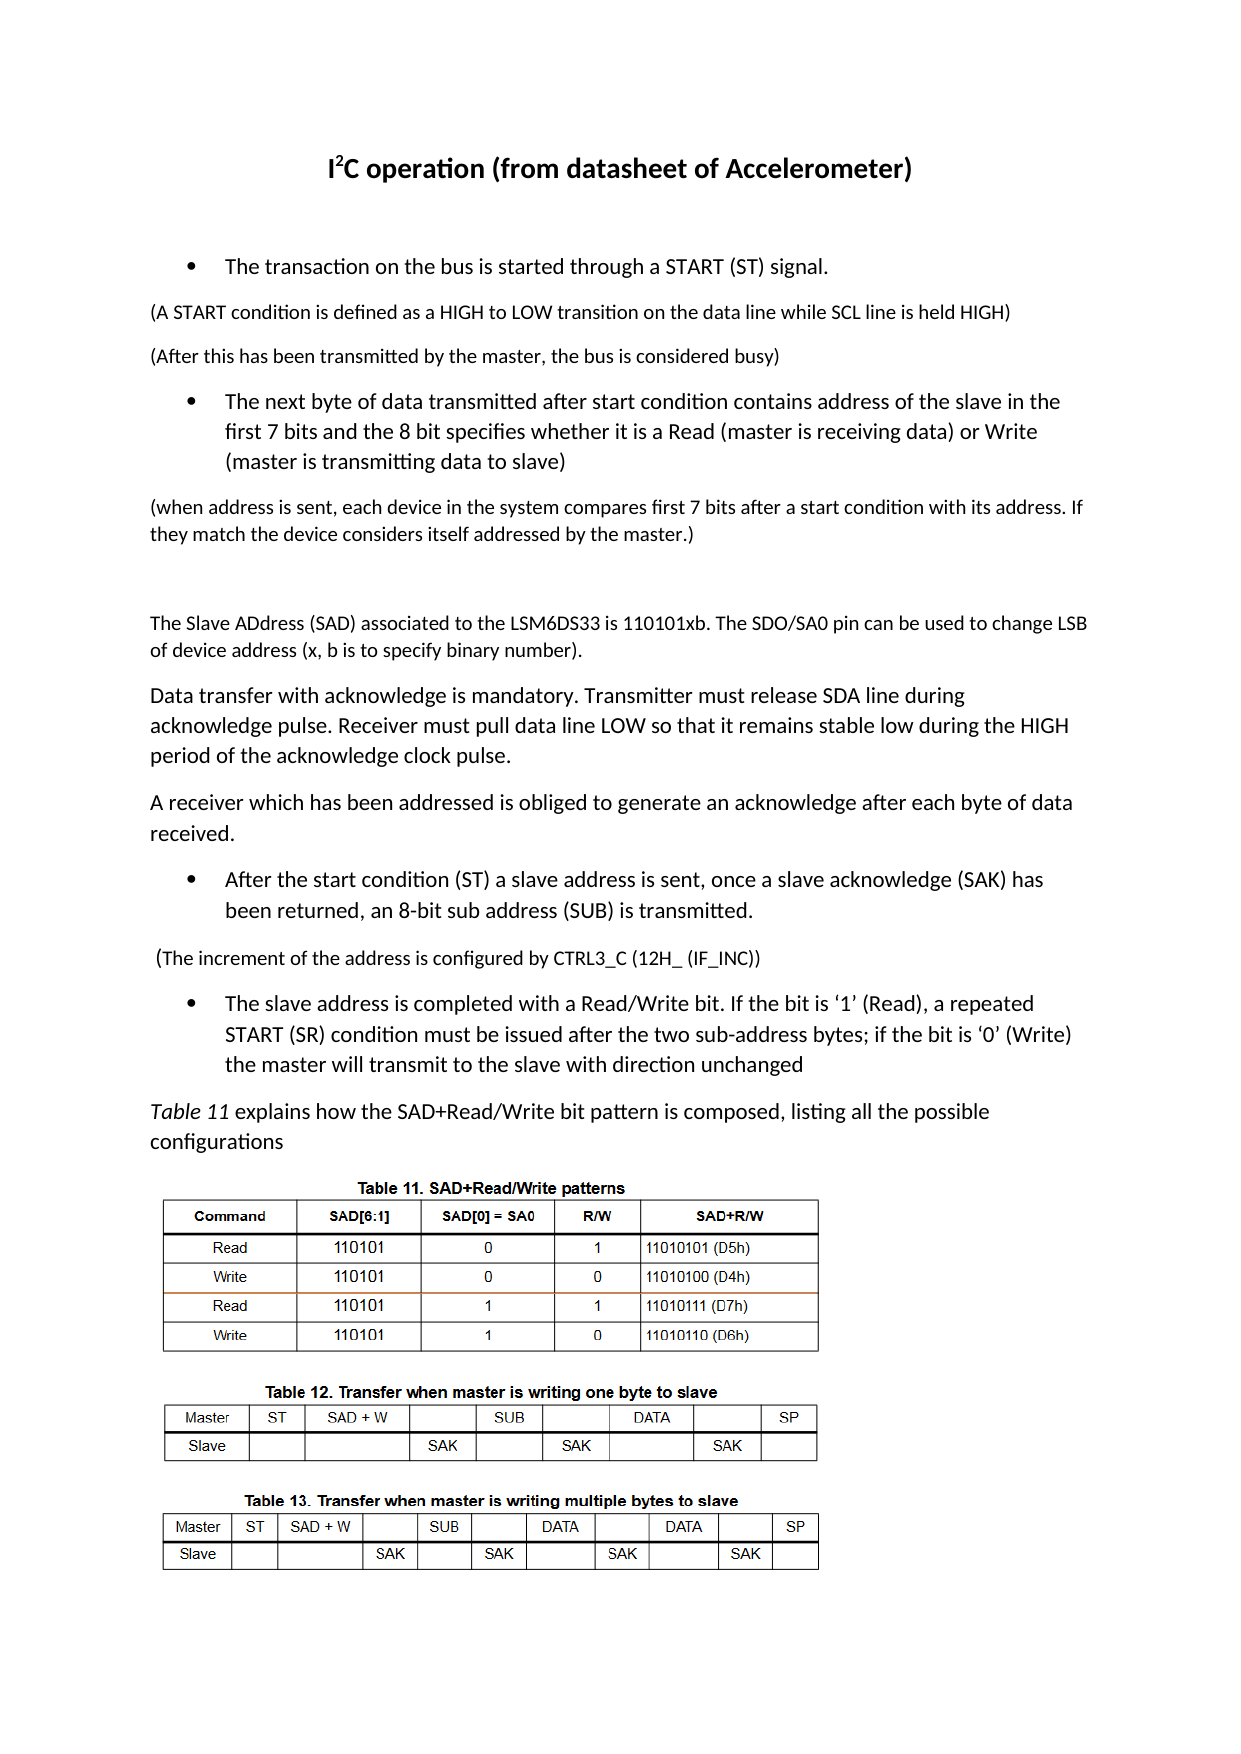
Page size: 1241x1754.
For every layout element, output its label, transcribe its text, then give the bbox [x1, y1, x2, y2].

text (A START condition is defined as a HIGH to LOW transition on the data line while SCL line is held HIGH) [150, 299, 1090, 324]
text The Slave ADdress (SAD) associated to the LSM6DS33 is 110101xb. The SDO/SA0 pin can be used to change LSB of device address (x, b is to specify binary number). [150, 610, 1090, 663]
list After the start condition (ST) a slave address is sent, once a slave acknowledge (SAK) has been returned, an 8-bit sub address (SUB) is transmitted. [187, 866, 1090, 924]
picture [150, 1173, 839, 1589]
text (After this has been transmitted by the master, the bus is considered busy) [150, 343, 1090, 368]
text I2C operation (from datasheet of Accelerometer) [150, 150, 1090, 186]
list The next byte of data transmitted after start condition contains address of the slave in the first 7 bits and the 8 bit specifies whether it is a Read (master is receiving data) or Write (master is transmitting data to slave) [187, 387, 1090, 475]
text (when address is sent, each device in the system compares first 7 bits after a start condition with its address. If they match the device considers itself addressed by the master.) [150, 494, 1090, 547]
text (The increment of the address is configured by CTRL3_C (12H_ (IF_INC)) [150, 943, 1090, 971]
list The transaction on the bus is started through a START (ST) signal. [187, 252, 1090, 280]
text Table 11 explains how the SAD+Read/Write bit pattern is composed, listing all the possible configurations [150, 1097, 1090, 1155]
text A receiver which has been addressed is obliged to generate an acknowledge after each byte of data received. [150, 788, 1090, 847]
text Data transfer with acknowledge is mandatory. Transmitter must release SDA line during acknowledge pulse. Receiver must pull data line LOW so that it remains stable low during the HIGH period of the acknowledge clock pulse. [150, 681, 1090, 770]
list The slave address is completed with a Read/Write bit. If the bit is ‘1’ (Read), a repeated START (SR) condition must be issued after the two sub-address bytes; if the bit is ‘0’ (Write) the master will transmit to the slave with direction unchanged [187, 989, 1090, 1078]
